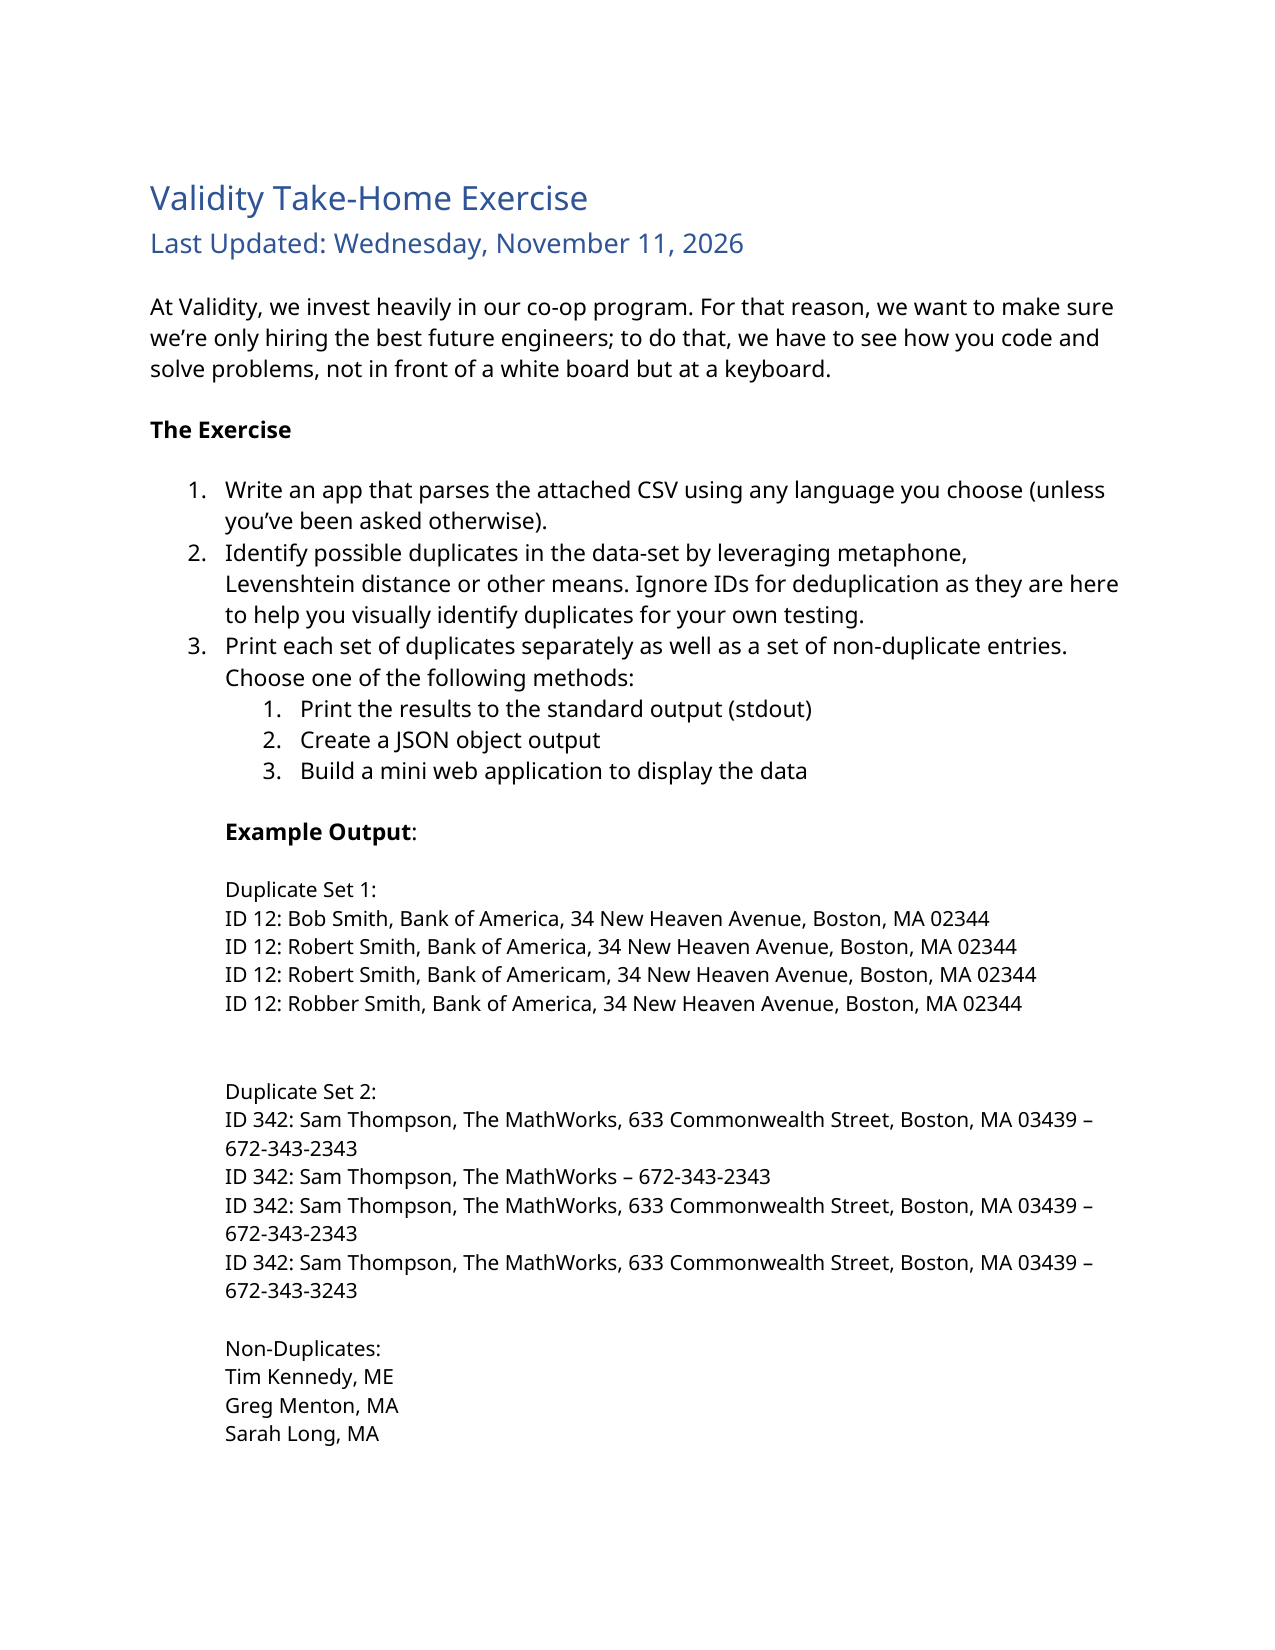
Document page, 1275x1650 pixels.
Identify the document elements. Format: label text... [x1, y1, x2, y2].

text The Exercise [150, 413, 1125, 445]
subtitle Validity Take-Home Exercise [150, 175, 1125, 220]
list Build a mini web application to display the data [262, 755, 1125, 786]
text At Validity, we invest heavily in our co-op program. For that reason, we want to make sure we’re only hiring the best future engineers; to do that, we have to see how you code and solve problems, not in front of a white board but at a keyboard. [150, 291, 1125, 384]
list Print each set of duplicates separately as well as a set of non-duplicate entries. Choose one of the following methods: [187, 630, 1125, 693]
list Write an app that parses the attached CSV using any language you choose (unless you’ve been asked otherwise). [187, 474, 1125, 536]
text Non-Duplicates: Tim Kennedy, ME Greg Menton, MA Sarah Long, MA [225, 1334, 1125, 1448]
list Create a JSON object output [262, 724, 1125, 755]
list Print the results to the standard output (stdout) [262, 693, 1125, 724]
list Identify possible duplicates in the data-set by leveraging metaphone, Levenshtein distance or other means. Ignore IDs for deduplication as they are here to help you visually identify duplicates for your own testing. [187, 536, 1125, 630]
text Example Output: Duplicate Set 1: ID 12: Bob Smith, Bank of America, 34 New Heaven Avenue, Boston, MA 02344 ID 12: Robert Smith, Bank of America, 34 New Heaven Avenue, Boston, MA 02344 ID 12: Robert Smith, Bank of Americam, 34 New Heaven Avenue, Boston, MA 02344 ID 12: Robber Smith, Bank of America, 34 New Heaven Avenue, Boston, MA 02344 [225, 816, 1125, 1048]
text Duplicate Set 2: ID 342: Sam Thompson, The MathWorks, 633 Commonwealth Street, Boston, MA 03439 – 672-343-2343 ID 342: Sam Thompson, The MathWorks – 672-343-2343 ID 342: Sam Thompson, The MathWorks, 633 Commonwealth Street, Boston, MA 03439 – 672-343-2343 ID 342: Sam Thompson, The MathWorks, 633 Commonwealth Street, Boston, MA 03439 – 672-343-3243 [225, 1077, 1125, 1305]
subtitle Last Updated: Sunday, June 3, 2018 [150, 224, 1125, 261]
